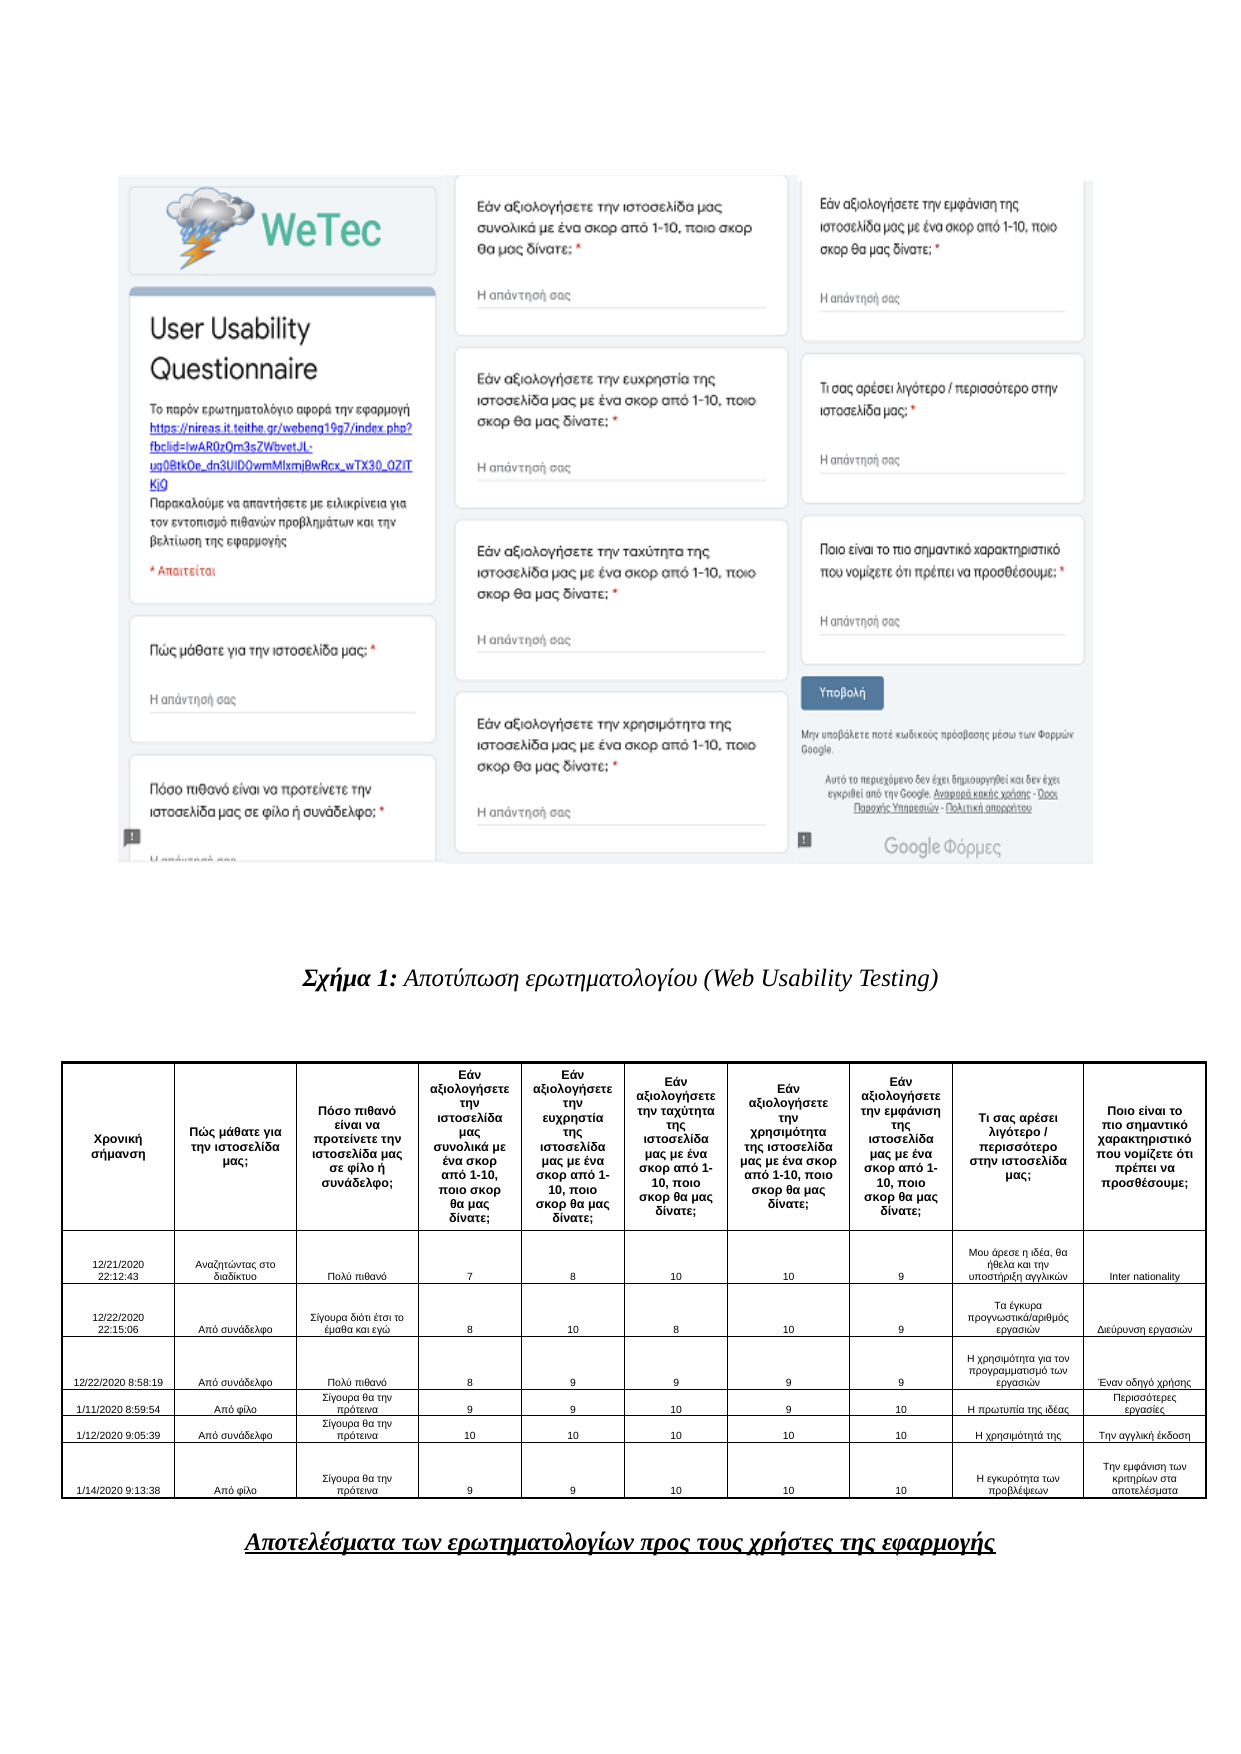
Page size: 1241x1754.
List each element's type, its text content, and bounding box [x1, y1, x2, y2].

table_cell 8 [625, 1284, 727, 1336]
table_cell Σίγουρα θα την πρότεινα [297, 1390, 418, 1415]
table_cell Η εγκυρότητα των προβλέψεων [953, 1443, 1083, 1497]
table_cell Σίγουρα θα την πρότεινα [297, 1443, 418, 1497]
table_cell 12/21/2020 22:12:43 [63, 1231, 174, 1283]
table_cell 10 [625, 1416, 727, 1442]
table_cell 1/11/2020 8:59:54 [63, 1390, 174, 1415]
table_cell 7 [419, 1231, 521, 1283]
table_cell 8 [522, 1231, 624, 1283]
table_cell Από συνάδελφο [175, 1337, 296, 1389]
table_cell 10 [728, 1416, 849, 1442]
table_cell 10 [419, 1416, 521, 1442]
table_cell Διεύρυνση εργασιών [1084, 1284, 1205, 1336]
table_cell 9 [522, 1337, 624, 1389]
table_cell Μου άρεσε η ιδέα, θα ήθελα και την υποστήριξη αγγλικών [953, 1231, 1083, 1283]
table_header Χρονική σήμανση [63, 1064, 174, 1229]
table_cell Από συνάδελφο [175, 1416, 296, 1442]
table_cell Η χρησιμότητα για τον προγραμματισμό των εργασιών [953, 1337, 1083, 1389]
text Σχήμα 1: Αποτύπωση ερωτηματολογίου (Web Usability Testing) [118, 963, 1122, 991]
table_cell Η χρησιμότητά της [953, 1416, 1083, 1442]
table_cell 9 [850, 1231, 952, 1283]
table_cell 12/22/2020 22:15:06 [63, 1284, 174, 1336]
table_header Πόσο πιθανό είναι να προτείνετε την ιστοσελίδα μας σε φίλο ή συνάδελφο; [297, 1064, 418, 1229]
table_cell 10 [850, 1443, 952, 1497]
table_header Εάν αξιολογήσετε την εμφάνιση της ιστοσελίδα μας με ένα σκορ από 1-10, ποιο σκορ θα μας δίνατε; [850, 1064, 952, 1229]
table_header Εάν αξιολογήσετε την ευχρηστία της ιστοσελίδα μας με ένα σκορ από 1-10, ποιο σκορ θα μας δίνατε; [522, 1064, 624, 1229]
table_cell Περισσότερες εργασίες [1084, 1390, 1205, 1415]
table_cell Πολύ πιθανό [297, 1337, 418, 1389]
table_header Εάν αξιολογήσετε την χρησιμότητα της ιστοσελίδα μας με ένα σκορ από 1-10, ποιο σκορ θα μας δίνατε; [728, 1064, 849, 1229]
table_cell 9 [522, 1443, 624, 1497]
table_cell Από φίλο [175, 1390, 296, 1415]
table_cell Η πρωτυπία της ιδέας [953, 1390, 1083, 1415]
table_cell 10 [850, 1416, 952, 1442]
table_cell Από συνάδελφο [175, 1284, 296, 1336]
table_cell 1/14/2020 9:13:38 [63, 1443, 174, 1497]
table_cell Την εμφάνιση των κριτηρίων στα αποτελέσματα [1084, 1443, 1205, 1497]
table_cell 9 [850, 1337, 952, 1389]
table_cell 9 [728, 1337, 849, 1389]
table_cell Έναν οδηγό χρήσης [1084, 1337, 1205, 1389]
table_cell 10 [728, 1231, 849, 1283]
table_cell 10 [728, 1284, 849, 1336]
table_header Εάν αξιολογήσετε την ταχύτητα της ιστοσελίδα μας με ένα σκορ από 1-10, ποιο σκορ θα μας δίνατε; [625, 1064, 727, 1229]
table_header Πώς μάθατε για την ιστοσελίδα μας; [175, 1064, 296, 1229]
picture [118, 175, 1094, 864]
table_cell Inter nationality [1084, 1231, 1205, 1283]
text Αποτελέσματα των ερωτηματολογίων προς τους χρήστες της εφαρμογής [118, 1527, 1122, 1556]
table_cell 10 [625, 1443, 727, 1497]
table_cell 10 [625, 1390, 727, 1415]
table_cell 9 [419, 1390, 521, 1415]
table_cell 10 [522, 1284, 624, 1336]
table_cell 9 [625, 1337, 727, 1389]
table_cell Σίγουρα θα την πρότεινα [297, 1416, 418, 1442]
table_header Τι σας αρέσει λιγότερο / περισσότερο στην ιστοσελίδα μας; [953, 1064, 1083, 1229]
table_cell 9 [728, 1390, 849, 1415]
table_cell 1/12/2020 9:05:39 [63, 1416, 174, 1442]
table_cell 10 [850, 1390, 952, 1415]
table_cell 12/22/2020 8:58:19 [63, 1337, 174, 1389]
table_cell Από φίλο [175, 1443, 296, 1497]
table_cell 8 [419, 1337, 521, 1389]
table_cell Αναζητώντας στο διαδίκτυο [175, 1231, 296, 1283]
table_cell 10 [728, 1443, 849, 1497]
table_cell 9 [850, 1284, 952, 1336]
table_cell 10 [522, 1416, 624, 1442]
table_cell 9 [419, 1443, 521, 1497]
table_cell Τα έγκυρα προγνωστικά/αριθμός εργασιών [953, 1284, 1083, 1336]
table_cell 10 [625, 1231, 727, 1283]
table_cell 9 [522, 1390, 624, 1415]
table_cell 8 [419, 1284, 521, 1336]
table_cell Πολύ πιθανό [297, 1231, 418, 1283]
table_header Ποιο είναι το πιο σημαντικό χαρακτηριστικό που νομίζετε ότι πρέπει να προσθέσουμε; [1084, 1064, 1205, 1229]
table_header Εάν αξιολογήσετε την ιστοσελίδα μας συνολικά με ένα σκορ από 1-10, ποιο σκορ θα μας δίνατε; [419, 1064, 521, 1229]
table_cell Την αγγλική έκδοση [1084, 1416, 1205, 1442]
table_cell Σίγουρα διότι έτσι το έμαθα και εγώ [297, 1284, 418, 1336]
